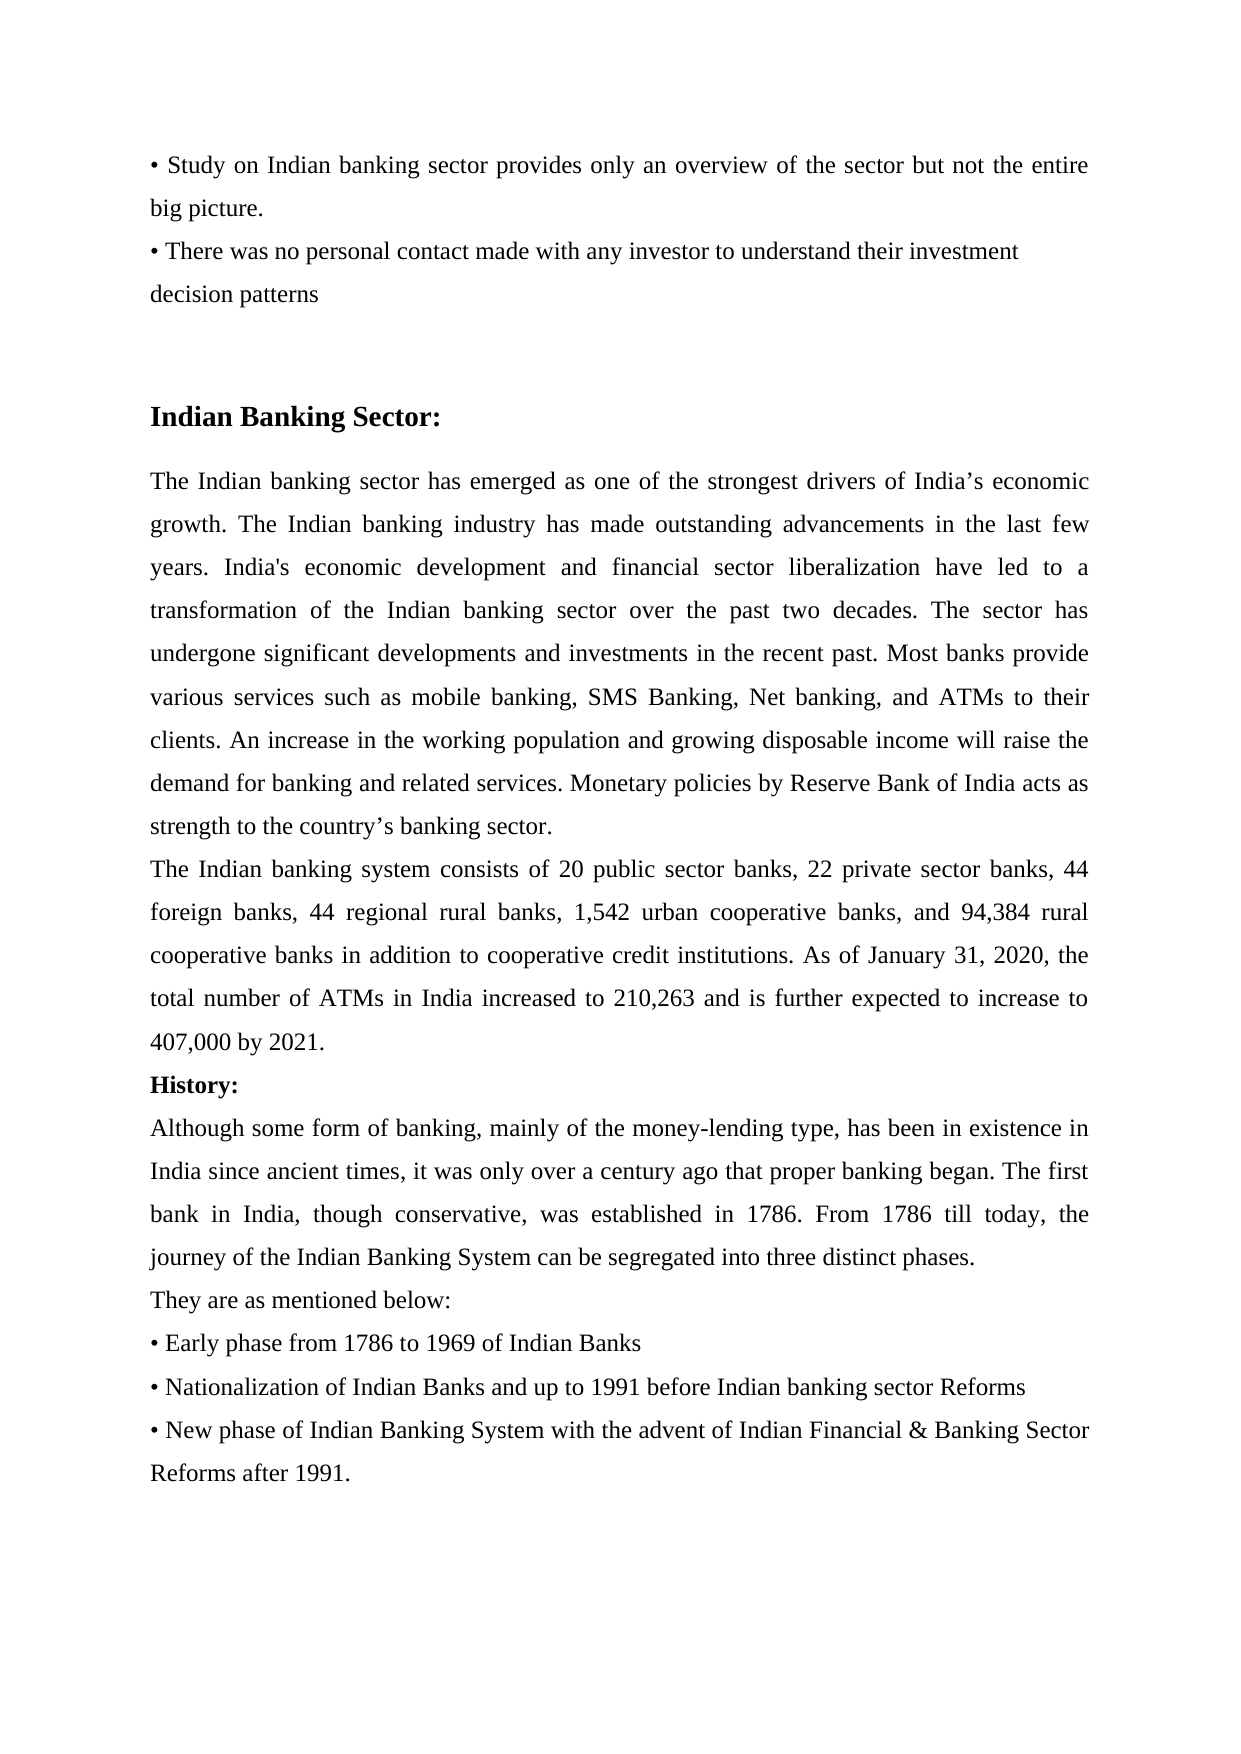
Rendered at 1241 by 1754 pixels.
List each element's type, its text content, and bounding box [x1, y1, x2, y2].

text • Study on Indian banking sector provides only an overview of the sector but not the entire big picture. [150, 150, 1090, 222]
text The Indian banking system consists of 20 public sector banks, 22 private sector banks, 44 foreign banks, 44 regional rural banks, 1,542 urban cooperative banks, and 94,384 rural cooperative banks in addition to cooperative credit institutions. As of January 31, 2020, the total number of ATMs in India increased to 210,263 and is further expected to increase to 407,000 by 2021. [150, 854, 1090, 1055]
text decision patterns [150, 279, 1090, 308]
text The Indian banking sector has emerged as one of the strongest drivers of India’s economic growth. The Indian banking industry has made outstanding advancements in the last few years. India's economic development and financial sector liberalization have led to a transformation of the Indian banking sector over the past two decades. The sector has undergone significant developments and investments in the recent past. Most banks provide various services such as mobile banking, SMS Banking, Net banking, and ATMs to their clients. An increase in the working population and growing disposable income will raise the demand for banking and related services. Monetary policies by Reserve Bank of India acts as strength to the country’s banking sector. [150, 466, 1090, 840]
text • Nationalization of Indian Banks and up to 1991 before Indian banking sector Reforms [150, 1372, 1090, 1400]
text History: [150, 1070, 1090, 1098]
text • New phase of Indian Banking System with the advent of Indian Financial & Banking Sector Reforms after 1991. [150, 1415, 1090, 1487]
text • There was no personal contact made with any investor to understand their investment [150, 236, 1090, 265]
text Although some form of banking, mainly of the money-lending type, has been in existence in India since ancient times, it was only over a century ago that proper banking began. The first bank in India, though conservative, was established in 1786. From 1786 till today, the journey of the Indian Banking System can be segregated into three distinct phases. [150, 1113, 1090, 1271]
text They are as mentioned below: [150, 1285, 1090, 1314]
text • Early phase from 1786 to 1969 of Indian Banks [150, 1328, 1090, 1357]
text Indian Banking Sector: [150, 399, 1090, 432]
